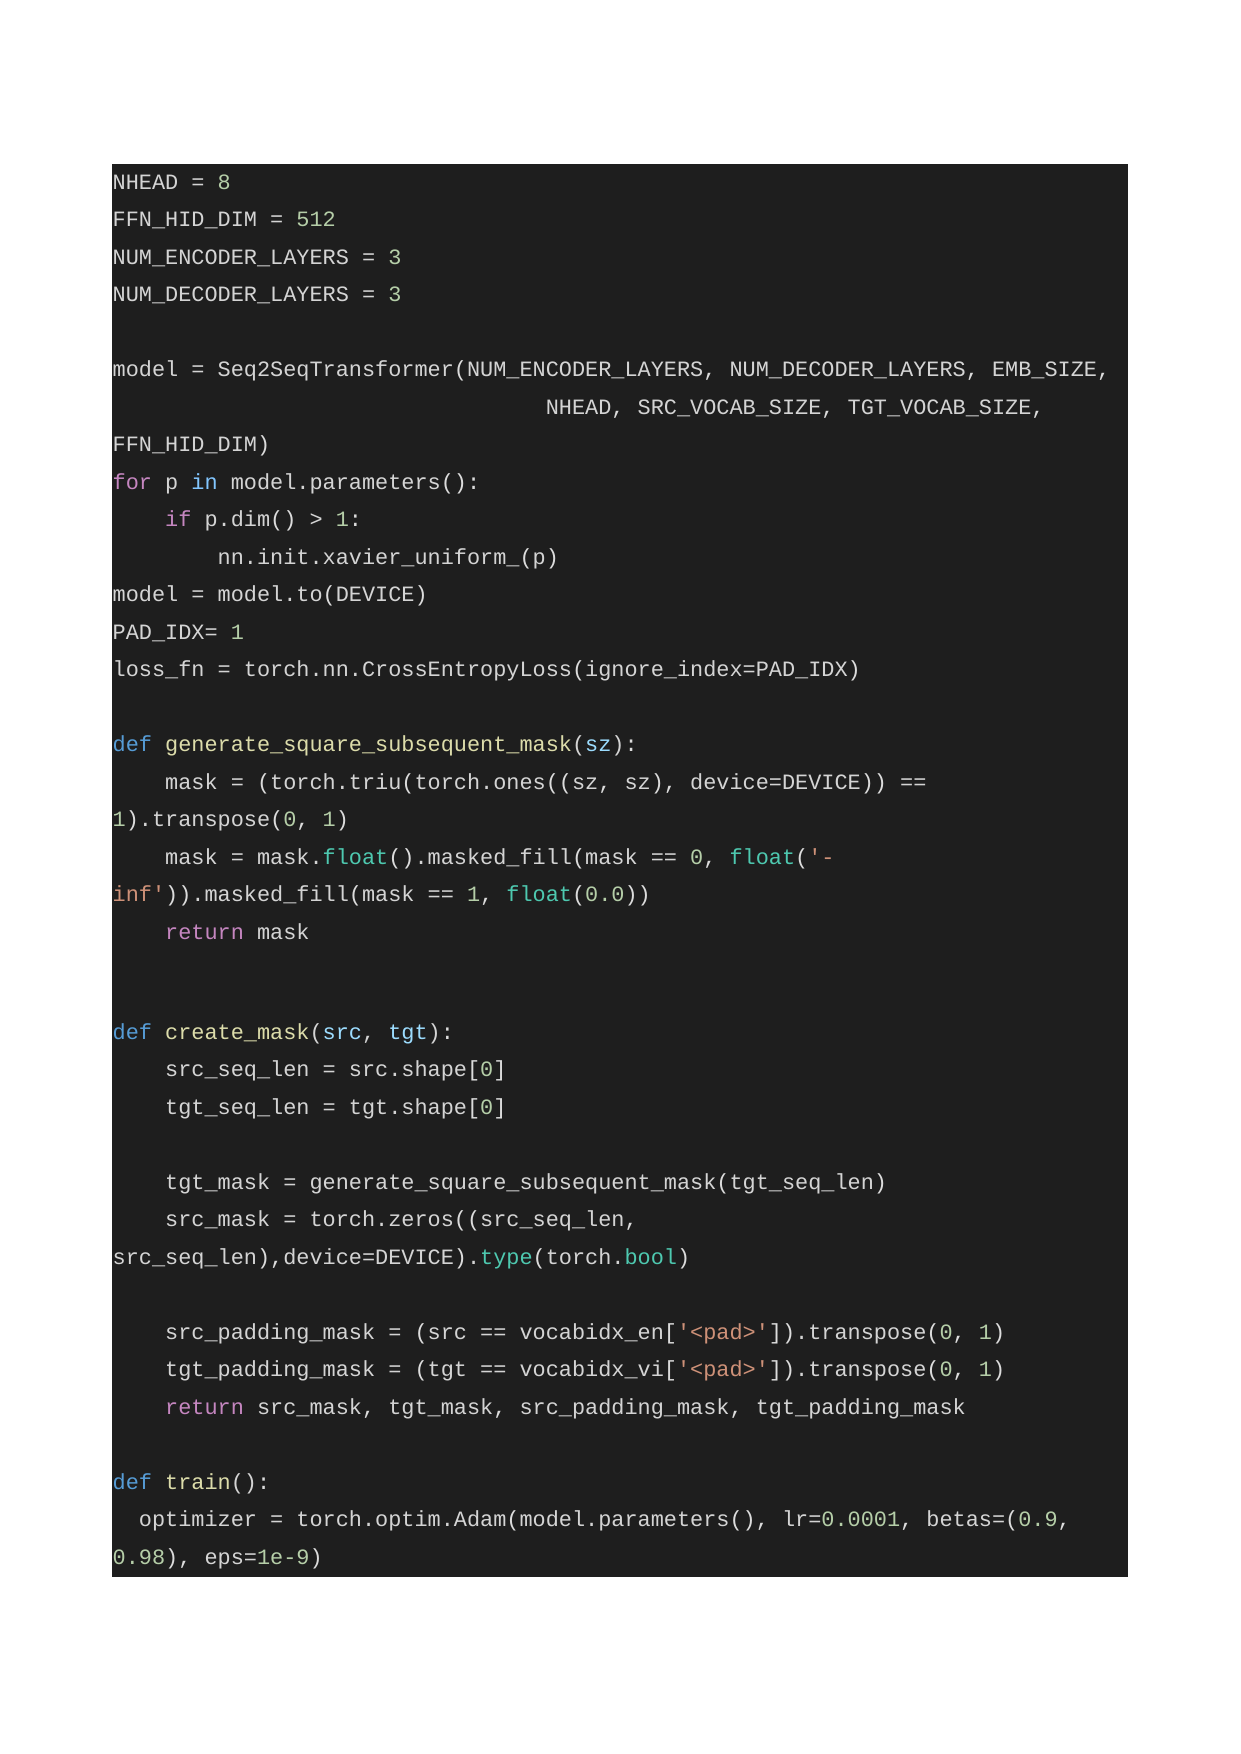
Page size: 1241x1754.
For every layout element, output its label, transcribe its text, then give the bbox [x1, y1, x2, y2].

text NUM_DECODER_LAYERS = 3 [112, 277, 1128, 314]
text loss_fn = torch.nn.CrossEntropyLoss(ignore_index=PAD_IDX) [112, 652, 1128, 689]
text tgt_padding_mask = (tgt == vocabidx_vi['<pad>']).transpose(0, 1) [112, 1352, 1128, 1389]
text mask = (torch.triu(torch.ones((sz, sz), device=DEVICE)) == 1).transpose(0, 1) [112, 764, 1128, 839]
text nn.init.xavier_uniform_(p) [112, 539, 1128, 577]
text tgt_mask = generate_square_subsequent_mask(tgt_seq_len) [112, 1164, 1128, 1202]
text def generate_square_subsequent_mask(sz): [112, 727, 1128, 764]
text NUM_ENCODER_LAYERS = 3 [112, 239, 1128, 277]
text NHEAD, SRC_VOCAB_SIZE, TGT_VOCAB_SIZE, FFN_HID_DIM) [112, 389, 1128, 464]
text mask = mask.float().masked_fill(mask == 0, float('-inf')).masked_fill(mask == 1, float(0.0)) [112, 839, 1128, 914]
text src_mask = torch.zeros((src_seq_len, src_seq_len),device=DEVICE).type(torch.bool) [112, 1202, 1128, 1277]
text tgt_seq_len = tgt.shape[0] [112, 1089, 1128, 1127]
text model = model.to(DEVICE) [112, 577, 1128, 614]
text return mask [112, 914, 1128, 952]
text FFN_HID_DIM = 512 [112, 202, 1128, 239]
text PAD_IDX= 1 [112, 614, 1128, 652]
text for p in model.parameters(): [112, 464, 1128, 502]
text src_seq_len = src.shape[0] [112, 1052, 1128, 1089]
text src_padding_mask = (src == vocabidx_en['<pad>']).transpose(0, 1) [112, 1314, 1128, 1352]
text def train(): [112, 1464, 1128, 1502]
text def create_mask(src, tgt): [112, 1014, 1128, 1052]
text return src_mask, tgt_mask, src_padding_mask, tgt_padding_mask [112, 1389, 1128, 1427]
text model = Seq2SeqTransformer(NUM_ENCODER_LAYERS, NUM_DECODER_LAYERS, EMB_SIZE, [112, 352, 1128, 389]
text if p.dim() > 1: [112, 502, 1128, 539]
text optimizer = torch.optim.Adam(model.parameters(), lr=0.0001, betas=(0.9, 0.98), eps=1e-9) [112, 1502, 1128, 1577]
text NHEAD = 8 [112, 164, 1128, 202]
